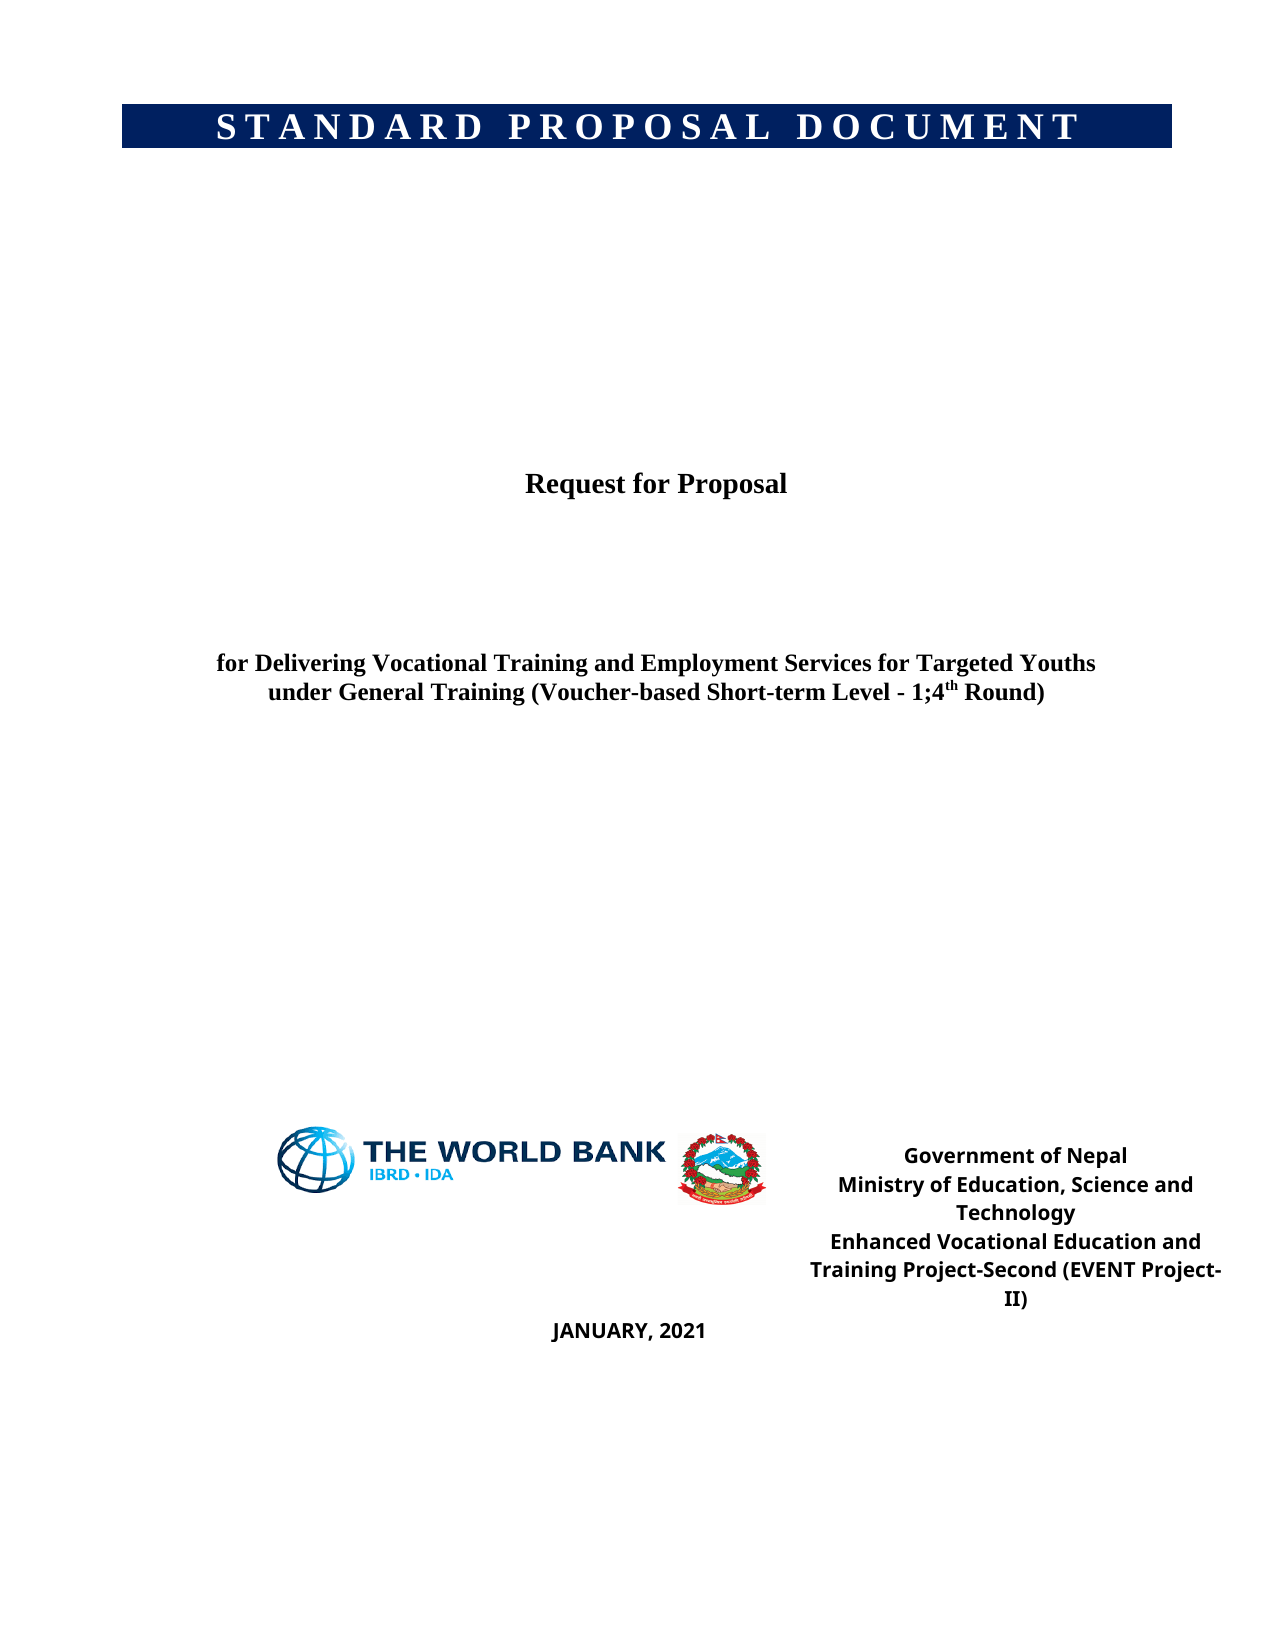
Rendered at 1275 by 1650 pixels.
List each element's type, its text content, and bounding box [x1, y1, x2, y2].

text STANDARD PROPOSAL DOCUMENT [122, 104, 1172, 148]
text for Delivering Vocational Training and Employment Services for Targeted Youths under General Training (Voucher-based Short-term Level - 1;4th Round) [187, 648, 1125, 706]
picture [268, 1115, 767, 1205]
text Request for Proposal [187, 466, 1125, 500]
